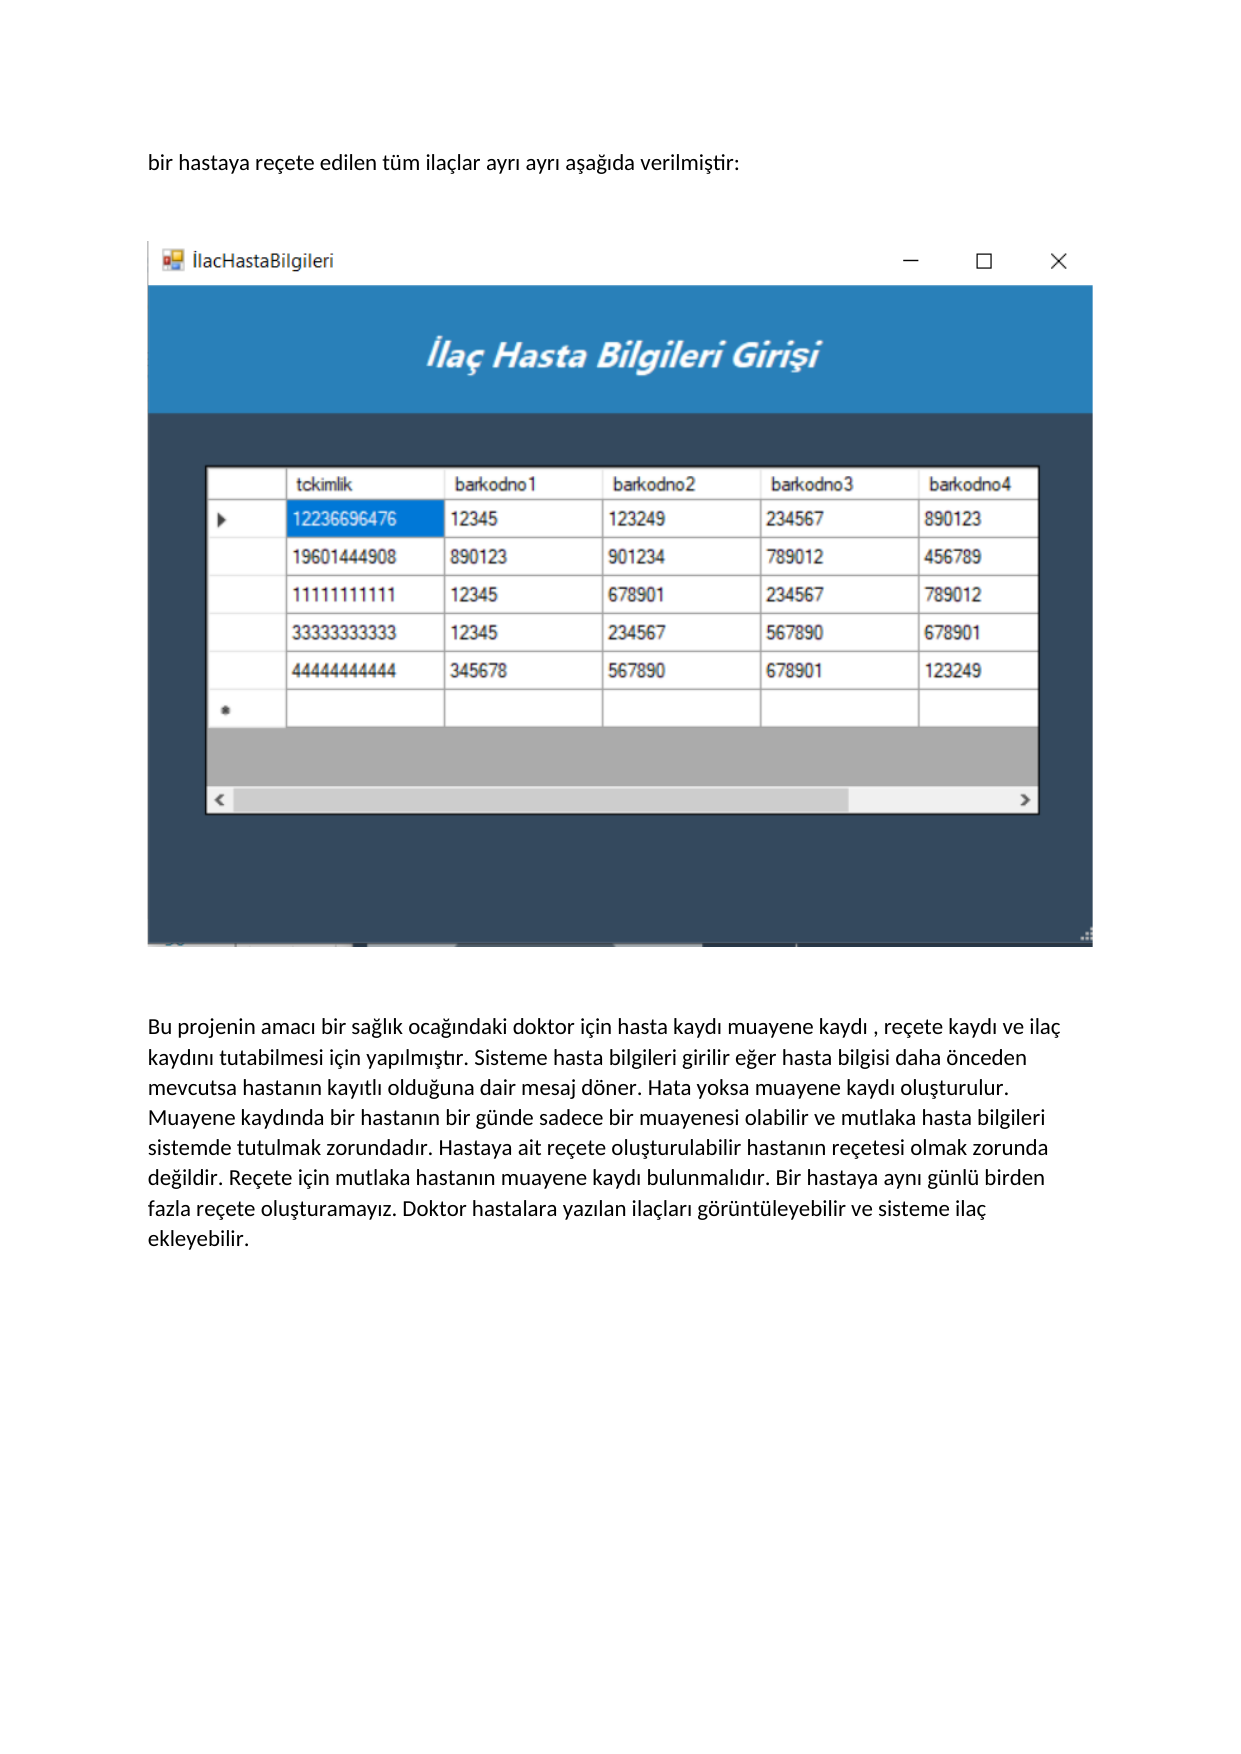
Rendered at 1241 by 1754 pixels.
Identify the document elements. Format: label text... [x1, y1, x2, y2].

picture [147, 241, 1093, 947]
text bir hastaya reçete edilen tüm ilaçlar ayrı ayrı aşağıda verilmiştir: [148, 148, 1093, 176]
text Bu projenin amacı bir sağlık ocağındaki doktor için hasta kaydı muayene kaydı , reçete kaydı ve ilaç kaydını tutabilmesi için yapılmıştır. Sisteme hasta bilgileri girilir eğer hasta bilgisi daha önceden mevcutsa hastanın kayıtlı olduğuna dair mesaj döner. Hata yoksa muayene kaydı oluşturulur. Muayene kaydında bir hastanın bir günde sadece bir muayenesi olabilir ve mutlaka hasta bilgileri sistemde tutulmak zorundadır. Hastaya ait reçete oluşturulabilir hastanın reçetesi olmak zorunda değildir. Reçete için mutlaka hastanın muayene kaydı bulunmalıdır. Bir hastaya aynı günlü birden fazla reçete oluşturamayız. Doktor hastalara yazılan ilaçları görüntüleyebilir ve sisteme ilaç ekleyebilir. [148, 1012, 1093, 1252]
